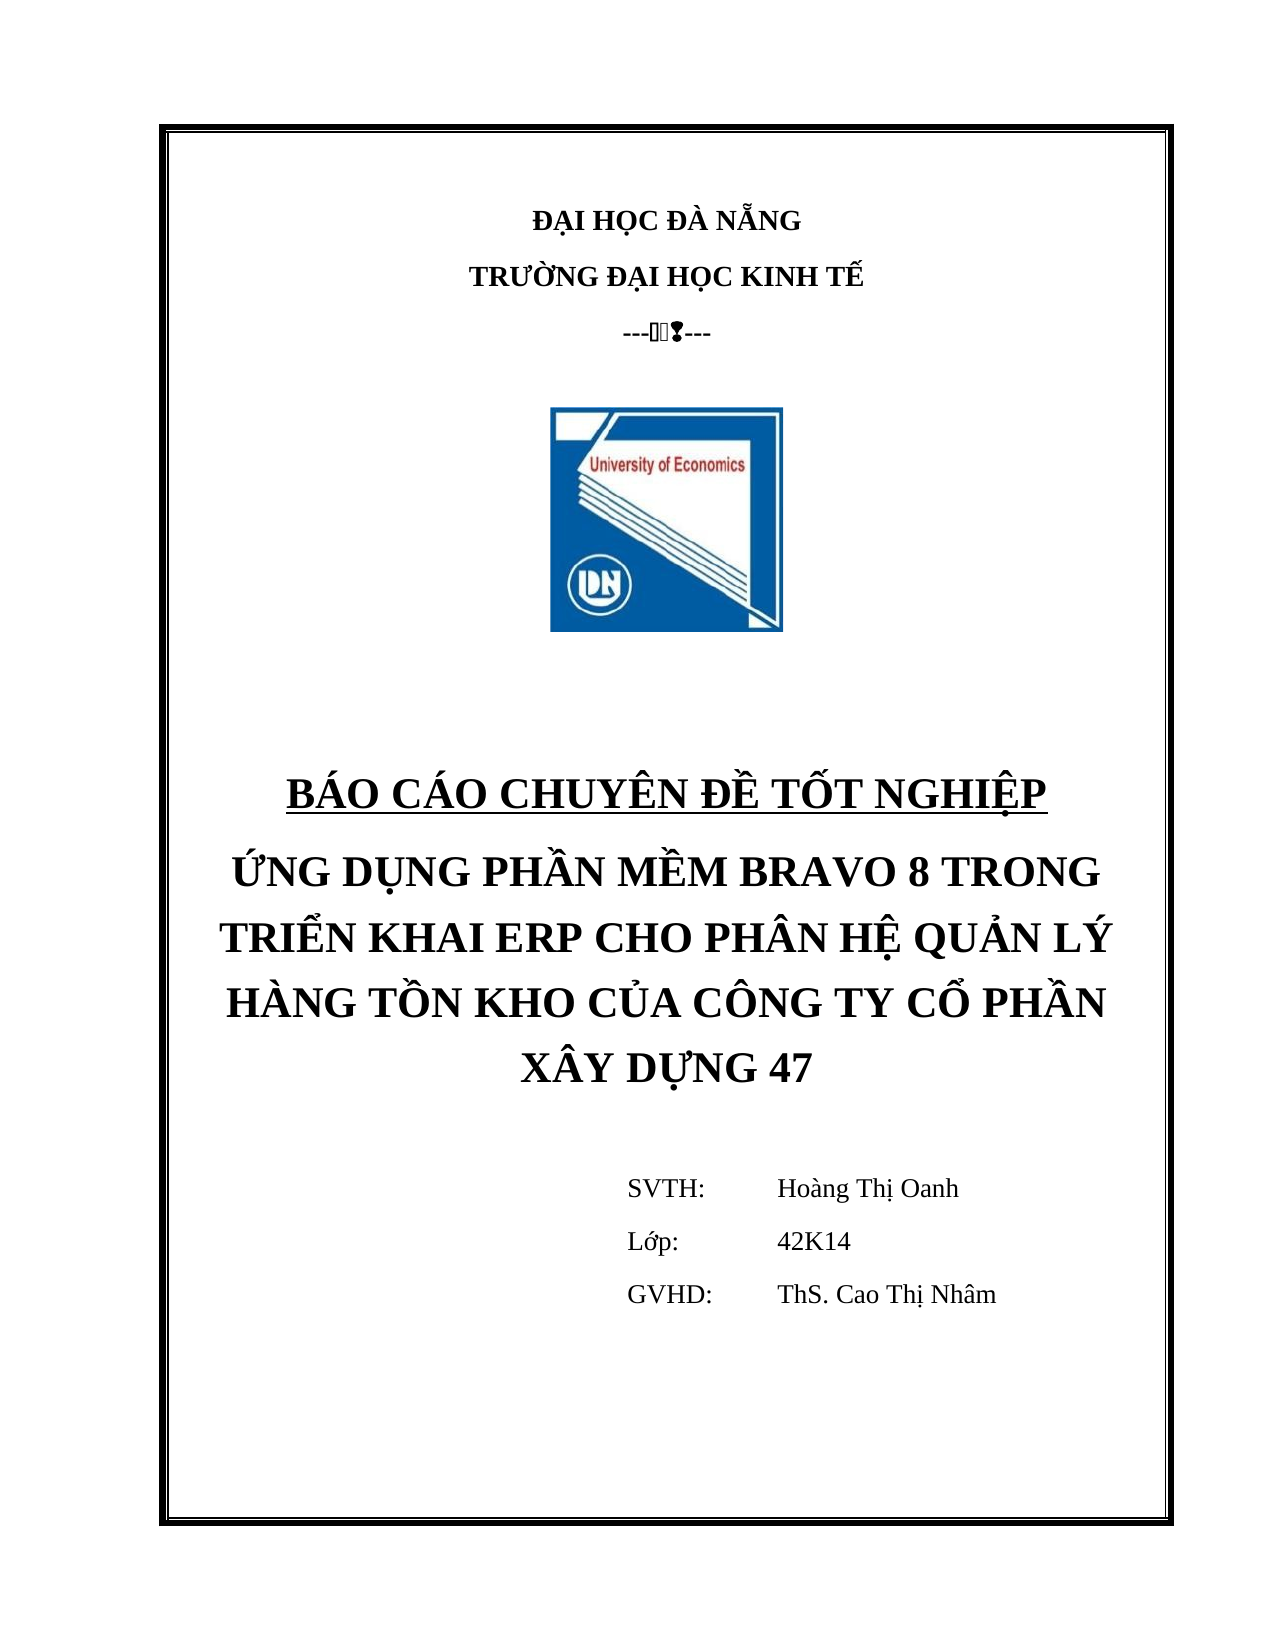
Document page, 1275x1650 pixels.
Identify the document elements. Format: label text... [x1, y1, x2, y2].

text SVTH: Hoàng Thị Oanh [552, 1173, 1156, 1204]
text Lớp: 42K14 [552, 1226, 1156, 1257]
text ĐẠI HỌC ĐÀ NẴNG [177, 203, 1156, 237]
text BÁO CÁO CHUYÊN ĐỀ TỐT NGHIỆP [177, 768, 1156, 818]
text ------ [177, 316, 1156, 347]
text GVHD: ThS. Cao Thị Nhâm [552, 1278, 1156, 1309]
picture [550, 407, 784, 632]
text TRƯỜNG ĐẠI HỌC KINH TẾ [177, 259, 1156, 293]
text ỨNG DỤNG PHẦN MỀM BRAVO 8 TRONG TRIỂN KHAI ERP CHO PHÂN HỆ QUẢN LÝ HÀNG TỒN KHO CỦA CÔNG TY CỔ PHẦN XÂY DỰNG 47 [177, 846, 1156, 1092]
